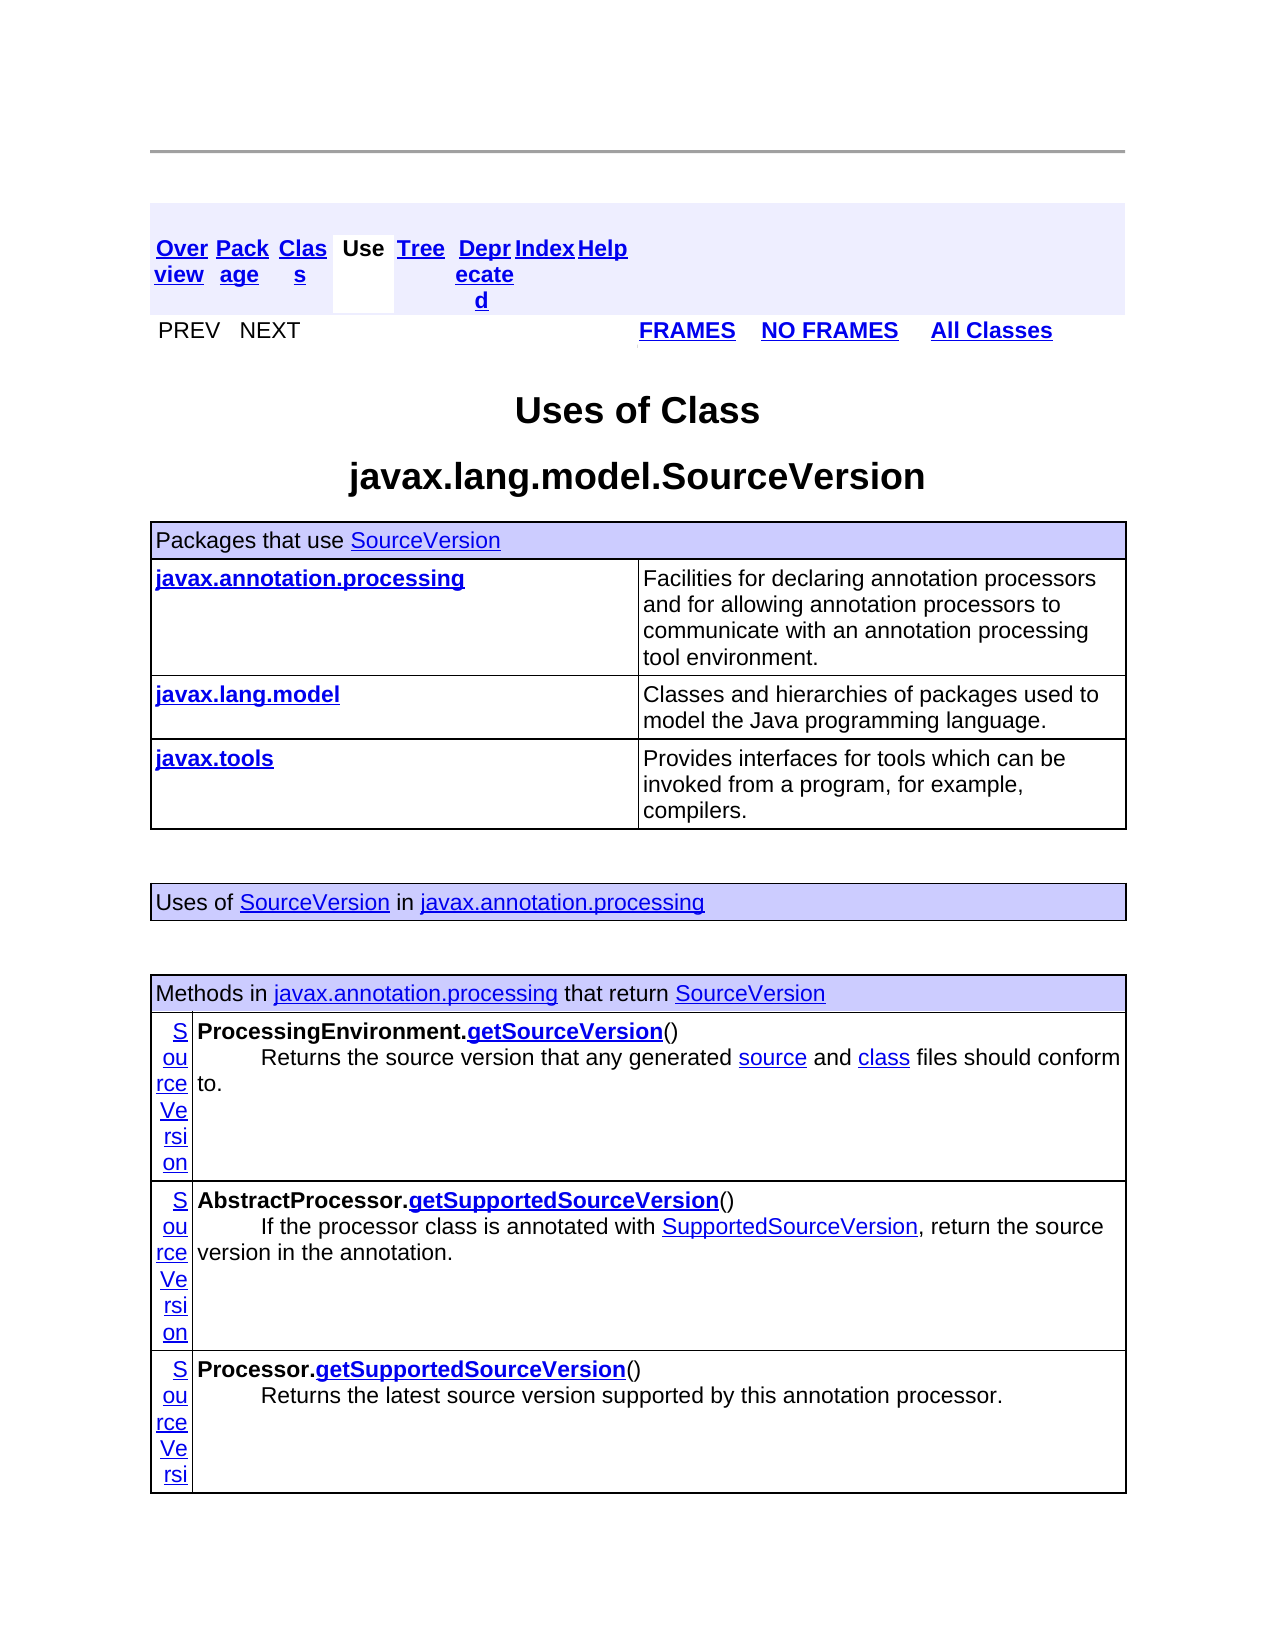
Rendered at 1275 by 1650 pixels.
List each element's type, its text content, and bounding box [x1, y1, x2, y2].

text javax.lang.model.SourceVersion [150, 454, 1125, 497]
table_cell ProcessingEnvironment.getSourceVersion() Returns the source version that any generated source and class files should conform to. [193, 1013, 1125, 1180]
table_cell AbstractProcessor.getSupportedSourceVersion() If the processor class is annotated with SupportedSourceVersion, return the source version in the annotation. [193, 1182, 1125, 1349]
table_cell SourceVersion [152, 1013, 192, 1180]
table_header Uses of SourceVersion in javax.annotation.processing [152, 884, 1125, 920]
table_cell javax.annotation.processing [152, 560, 638, 674]
table_cell SourceVersion [152, 1182, 192, 1349]
table_cell SourceVersion [152, 1351, 192, 1492]
table_header [150, 203, 1125, 315]
table_cell Facilities for declaring annotation processors and for allowing annotation processors to communicate with an annotation processing tool environment. [639, 560, 1125, 674]
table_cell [193, 1351, 1125, 1492]
table_header Packages that use SourceVersion [152, 523, 1125, 558]
text Uses of Class [150, 388, 1125, 431]
table_cell Provides interfaces for tools which can be invoked from a program, for example, compilers. [639, 740, 1125, 828]
table_cell javax.lang.model [152, 676, 638, 738]
table_header Methods in javax.annotation.processing that return SourceVersion [152, 976, 1125, 1011]
table_cell Classes and hierarchies of packages used to model the Java programming language. [639, 676, 1125, 738]
table_cell FRAMES NO FRAMES All Classes [638, 315, 1125, 345]
table_cell PREV NEXT [150, 315, 637, 345]
table_cell javax.tools [152, 740, 638, 828]
